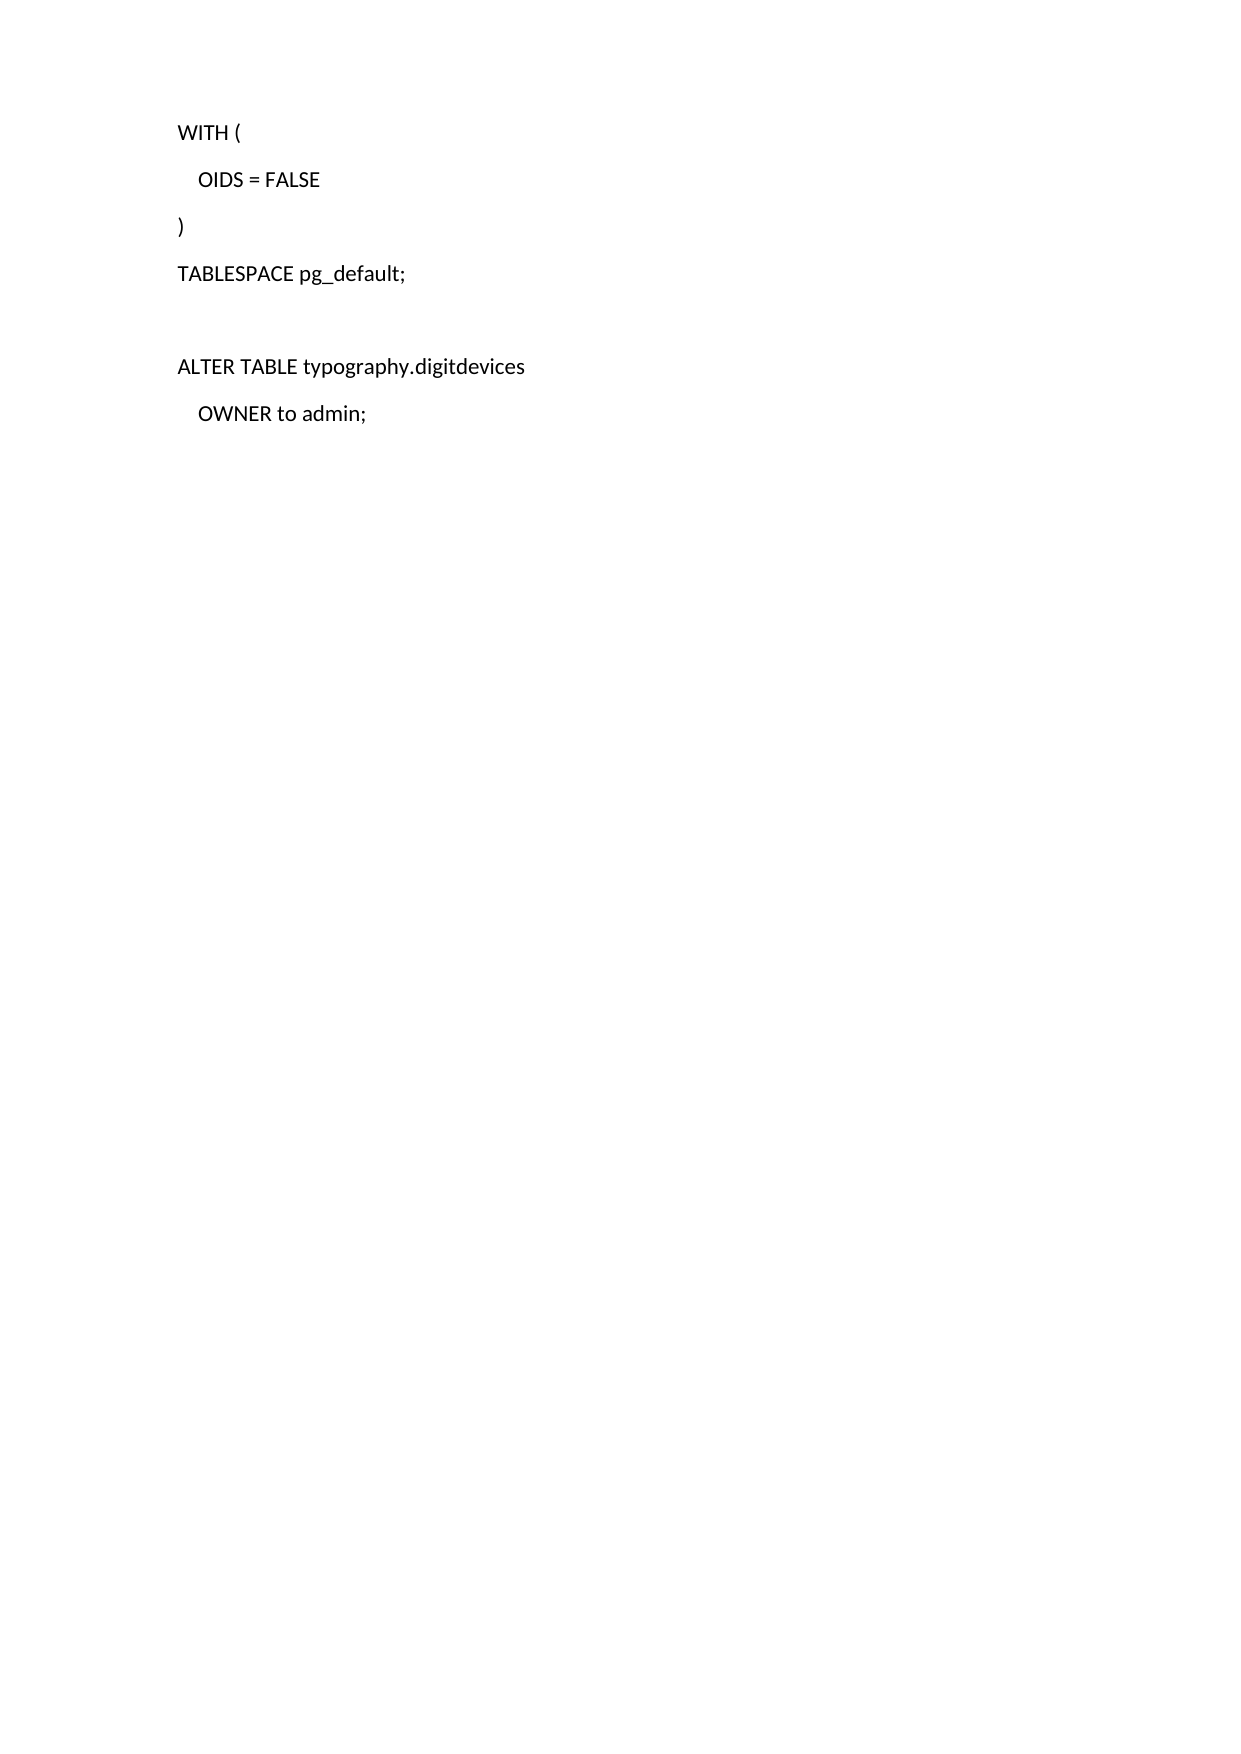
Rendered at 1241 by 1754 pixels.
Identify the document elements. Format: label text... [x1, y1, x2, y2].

text WITH ( [177, 118, 1152, 146]
text TABLESPACE pg_default; [177, 259, 1152, 287]
text ) [177, 212, 1152, 240]
text ALTER TABLE typography.digitdevices [177, 352, 1152, 381]
text OWNER to admin; [177, 399, 1152, 427]
text OIDS = FALSE [177, 165, 1152, 193]
